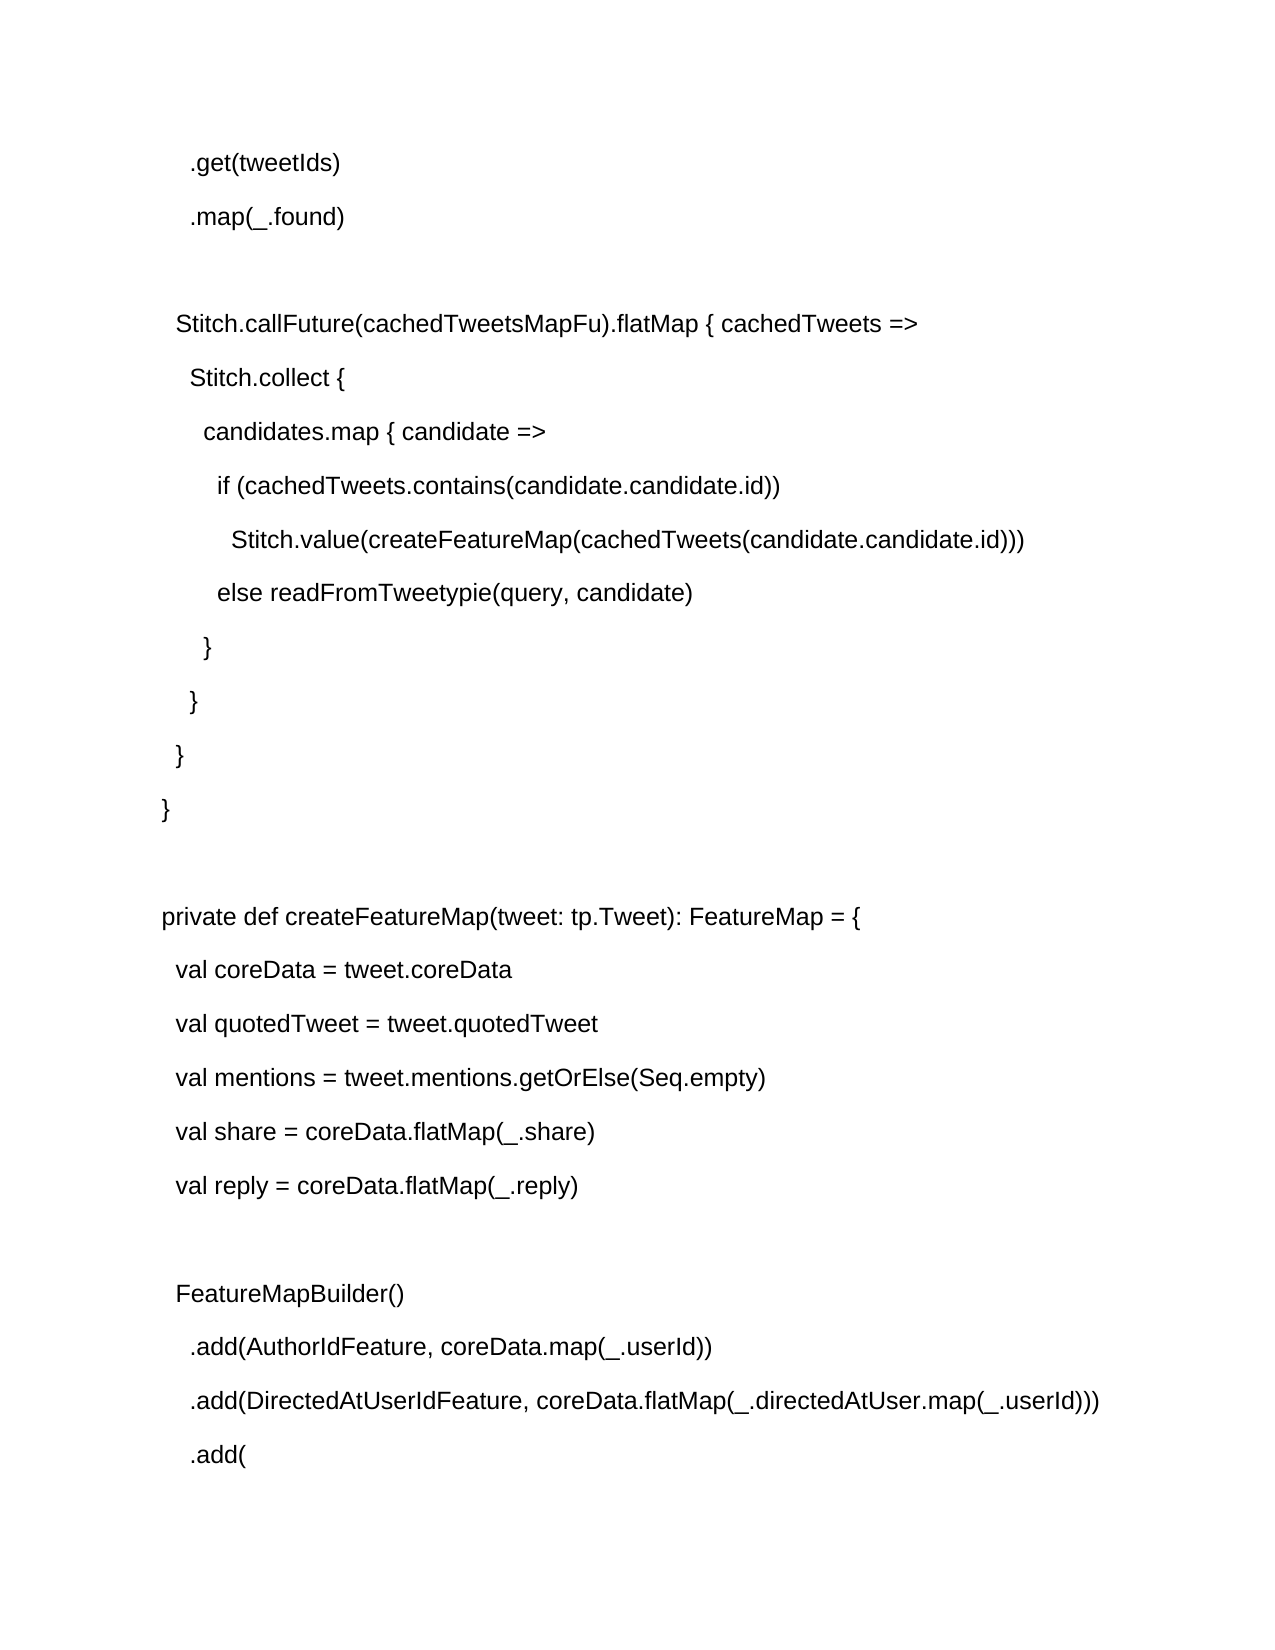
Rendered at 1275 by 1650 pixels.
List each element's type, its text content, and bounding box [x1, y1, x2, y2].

text .add(DirectedAtUserIdFeature, coreData.flatMap(_.directedAtUser.map(_.userId))) [148, 1386, 1127, 1415]
text } [148, 632, 1127, 661]
text val quotedTweet = tweet.quotedTweet [148, 1009, 1127, 1038]
text else readFromTweetypie(query, candidate) [148, 578, 1127, 607]
text } [148, 794, 1127, 823]
text Stitch.callFuture(cachedTweetsMapFu).flatMap { cachedTweets => [148, 309, 1127, 338]
text } [148, 686, 1127, 715]
text } [148, 740, 1127, 769]
text Stitch.value(createFeatureMap(cachedTweets(candidate.candidate.id))) [148, 524, 1127, 553]
text .map(_.found) [148, 201, 1127, 230]
text val share = coreData.flatMap(_.share) [148, 1117, 1127, 1146]
text .get(tweetIds) [148, 148, 1127, 176]
text .add(AuthorIdFeature, coreData.map(_.userId)) [148, 1332, 1127, 1361]
text if (cachedTweets.contains(candidate.candidate.id)) [148, 471, 1127, 499]
text val reply = coreData.flatMap(_.reply) [148, 1171, 1127, 1199]
text val coreData = tweet.coreData [148, 955, 1127, 984]
text FeatureMapBuilder() [148, 1278, 1127, 1307]
text candidates.map { candidate => [148, 417, 1127, 446]
text Stitch.collect { [148, 363, 1127, 392]
text .add( [148, 1440, 1127, 1469]
text val mentions = tweet.mentions.getOrElse(Seq.empty) [148, 1063, 1127, 1092]
text private def createFeatureMap(tweet: tp.Tweet): FeatureMap = { [148, 902, 1127, 930]
